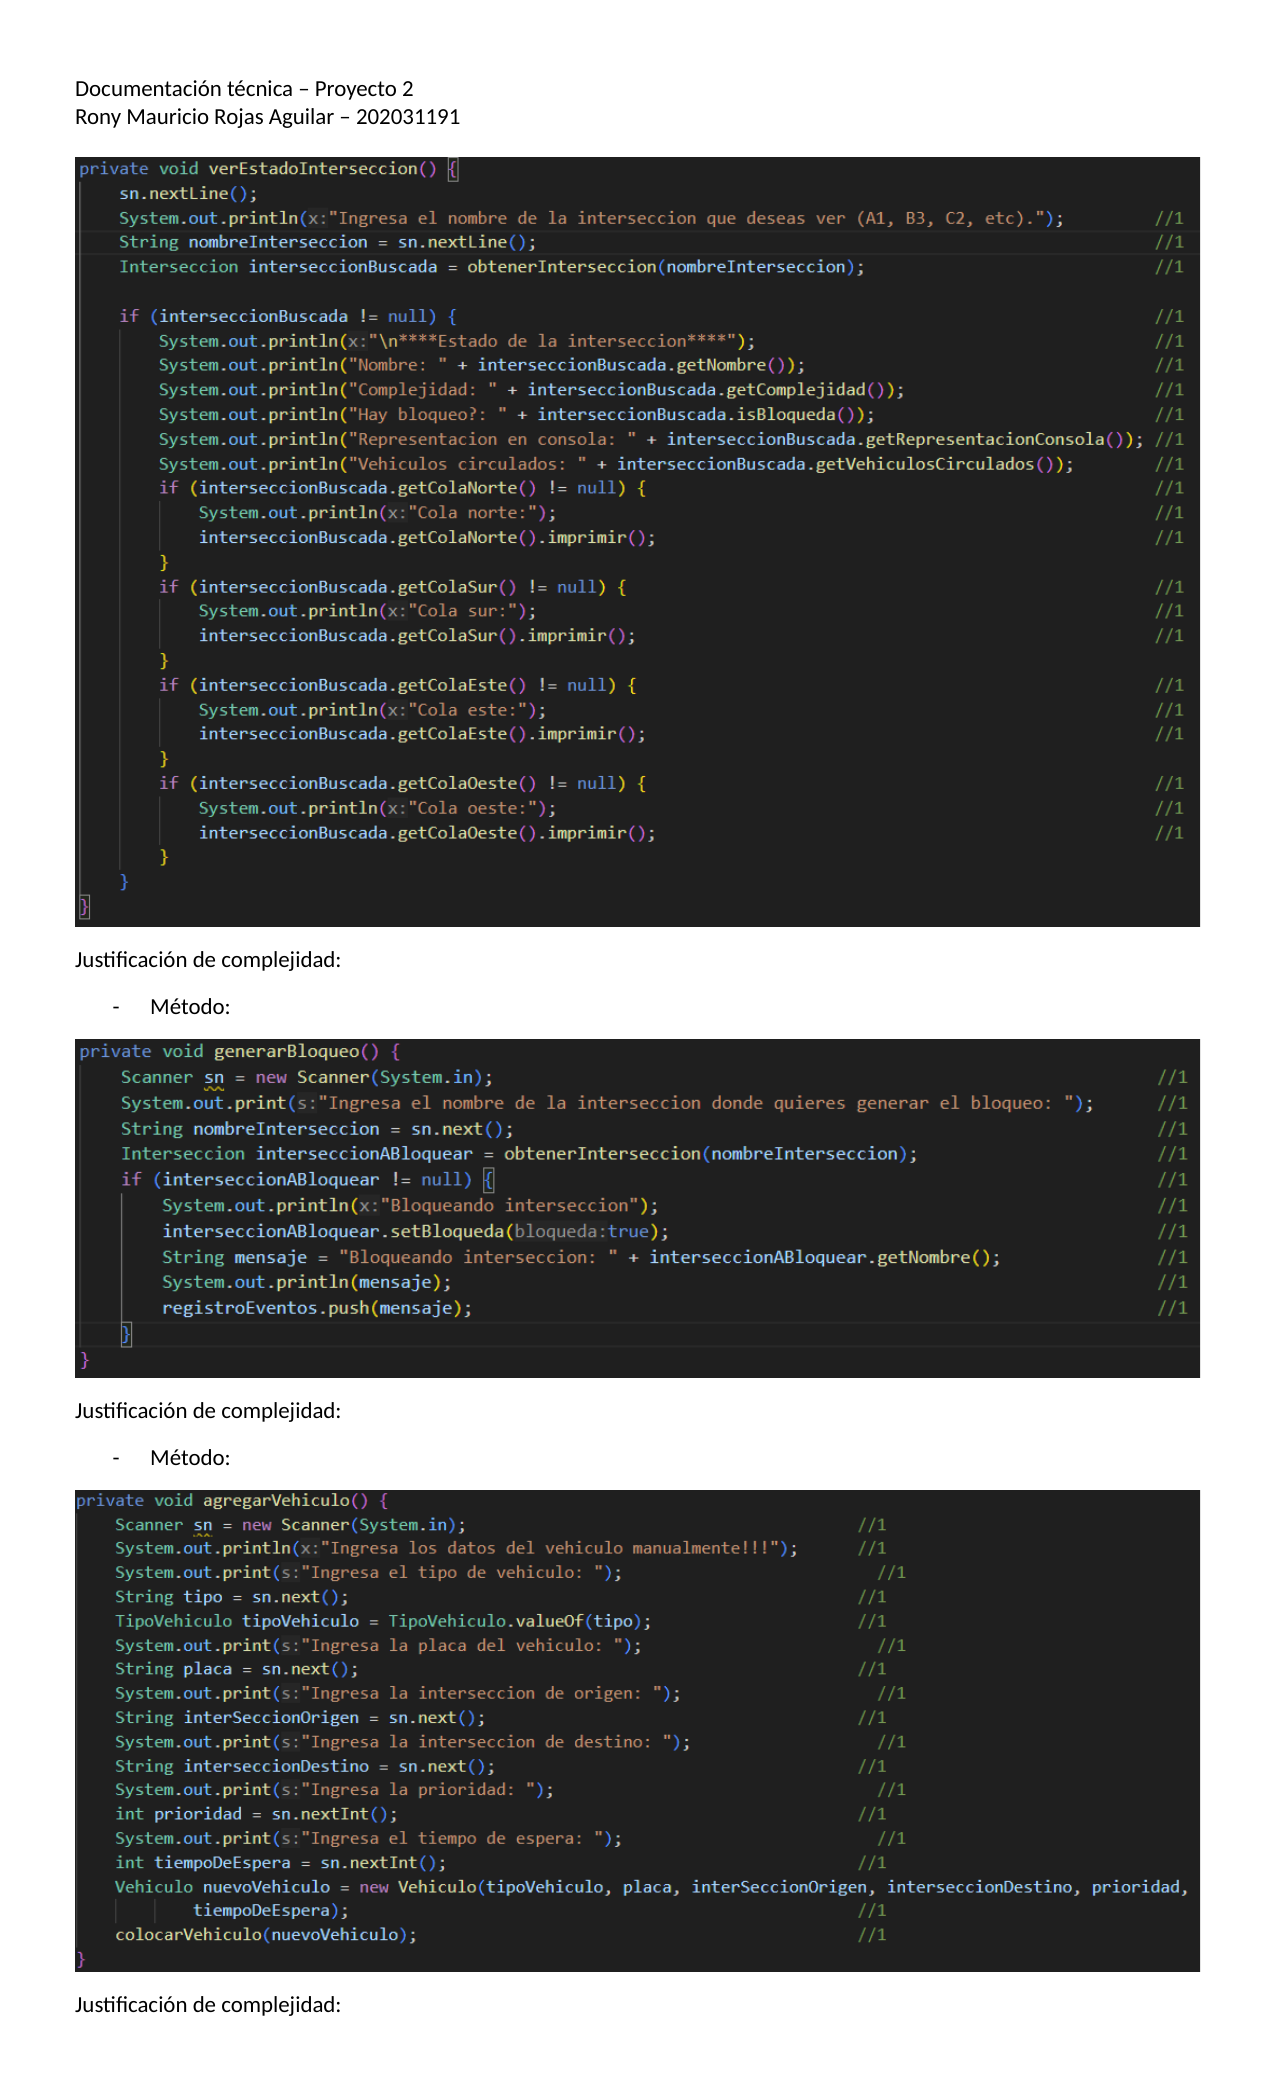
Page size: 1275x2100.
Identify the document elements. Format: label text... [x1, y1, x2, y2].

picture [75, 1490, 1200, 1972]
text Justificación de complejidad: [75, 1396, 1200, 1424]
picture [75, 157, 1200, 927]
list Método: [112, 1443, 1200, 1471]
list Método: [112, 992, 1200, 1020]
picture [75, 1039, 1200, 1378]
text Justificación de complejidad: [75, 1991, 1200, 2018]
text Justificación de complejidad: [75, 945, 1200, 973]
